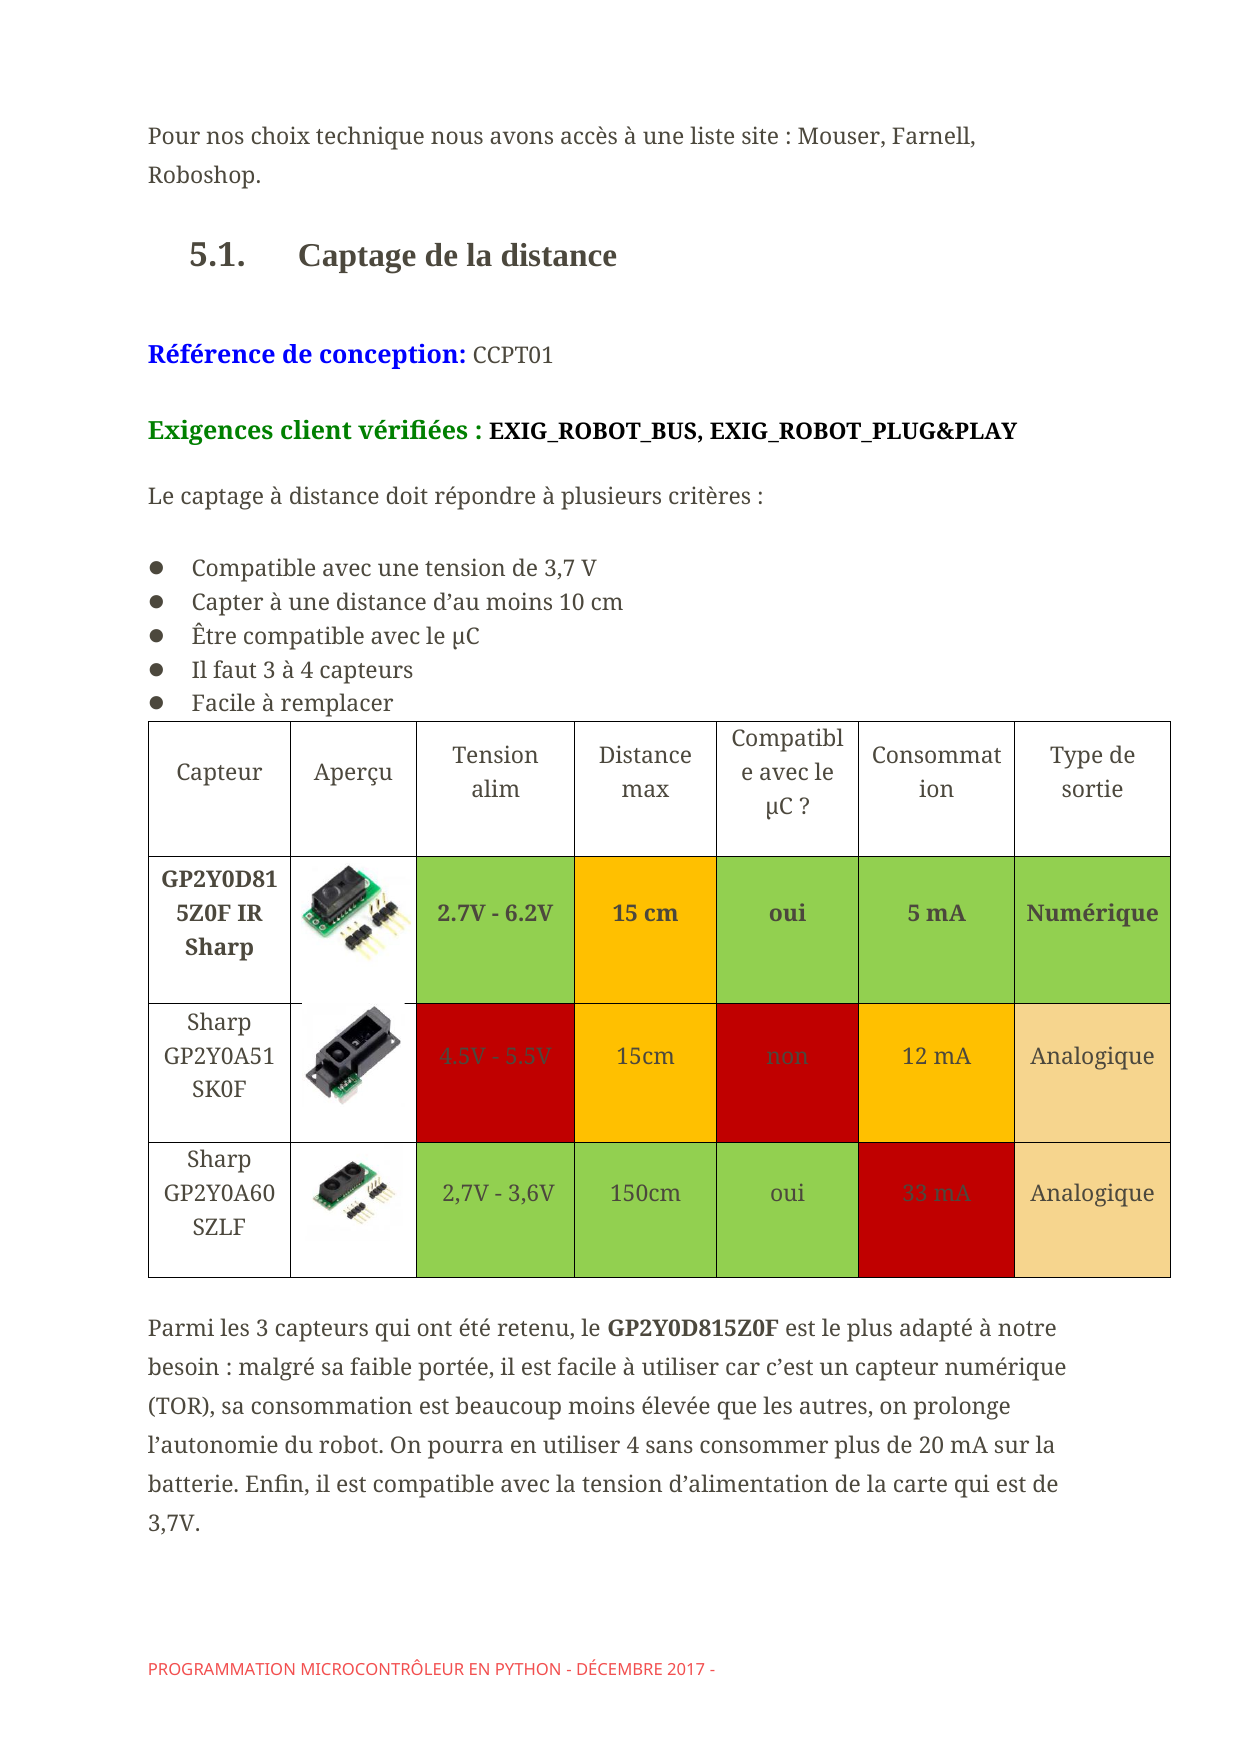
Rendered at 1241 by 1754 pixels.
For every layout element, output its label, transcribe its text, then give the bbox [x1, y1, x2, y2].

table_cell Numérique [1015, 857, 1170, 1003]
table_cell [291, 1004, 416, 1142]
table_cell 15cm [575, 1004, 716, 1142]
list Facile à remplacer [148, 687, 1092, 718]
picture [301, 857, 412, 968]
table_cell 12 mA [859, 1004, 1014, 1142]
picture [302, 1003, 405, 1107]
table_cell 2,7V - 3,6V [417, 1143, 574, 1277]
table_header Tension alim [417, 722, 574, 856]
table_header Consommation [859, 722, 1014, 856]
picture [301, 1143, 406, 1241]
table_cell Sharp GP2Y0A51SK0F [149, 1004, 290, 1142]
table_cell Sharp GP2Y0A60SZLF [149, 1143, 290, 1277]
table_cell 2.7V - 6.2V [417, 857, 574, 1003]
text Pour nos choix technique nous avons accès à une liste site : Mouser, Farnell, Roboshop. [148, 119, 1092, 190]
table_cell 33 mA [859, 1143, 1014, 1277]
table_header Type de sortie [1015, 722, 1170, 856]
list Il faut 3 à 4 capteurs [148, 653, 1092, 685]
table_cell oui [717, 1143, 858, 1277]
text Référence de conception: CCPT01 [148, 337, 1092, 371]
table_cell 150cm [575, 1143, 716, 1277]
table_cell 4.5V - 5.5V [417, 1004, 574, 1142]
list Capter à une distance d’au moins 10 cm [148, 586, 1092, 617]
text Exigences client vérifiées : EXIG_ROBOT_BUS, EXIG_ROBOT_PLUG&PLAY [148, 412, 1092, 447]
table_header Aperçu [291, 722, 416, 856]
table_cell 15 cm [575, 857, 716, 1003]
table_header Distance max [575, 722, 716, 856]
table_cell 5 mA [859, 857, 1014, 1003]
table_cell oui [717, 857, 858, 1003]
table_cell non [717, 1004, 858, 1142]
list Compatible avec une tension de 3,7 V [148, 552, 1092, 583]
text Parmi les 3 capteurs qui ont été retenu, le GP2Y0D815Z0F est le plus adapté à notre besoin : malgré sa faible portée, il est facile à utiliser car c’est un capteur numérique (TOR), sa consommation est beaucoup moins élevée que les autres, on prolonge l’autonomie du robot. On pourra en utiliser 4 sans consommer plus de 20 mA sur la batterie. Enfin, il est compatible avec la tension d’alimentation de la carte qui est de 3,7V. [148, 1312, 1092, 1538]
table_header Capteur [149, 722, 290, 856]
table_cell [291, 1143, 416, 1277]
subtitle Captage de la distance [189, 231, 1092, 276]
table_cell Analogique [1015, 1004, 1170, 1142]
table_header Compatible avec le µC ? [717, 722, 858, 856]
list Être compatible avec le µC [148, 620, 1092, 651]
table_cell GP2Y0D815Z0F IR Sharp [149, 857, 290, 1003]
text Le captage à distance doit répondre à plusieurs critères : [148, 480, 1092, 511]
table_cell Analogique [1015, 1143, 1170, 1277]
table_cell [291, 857, 416, 1003]
